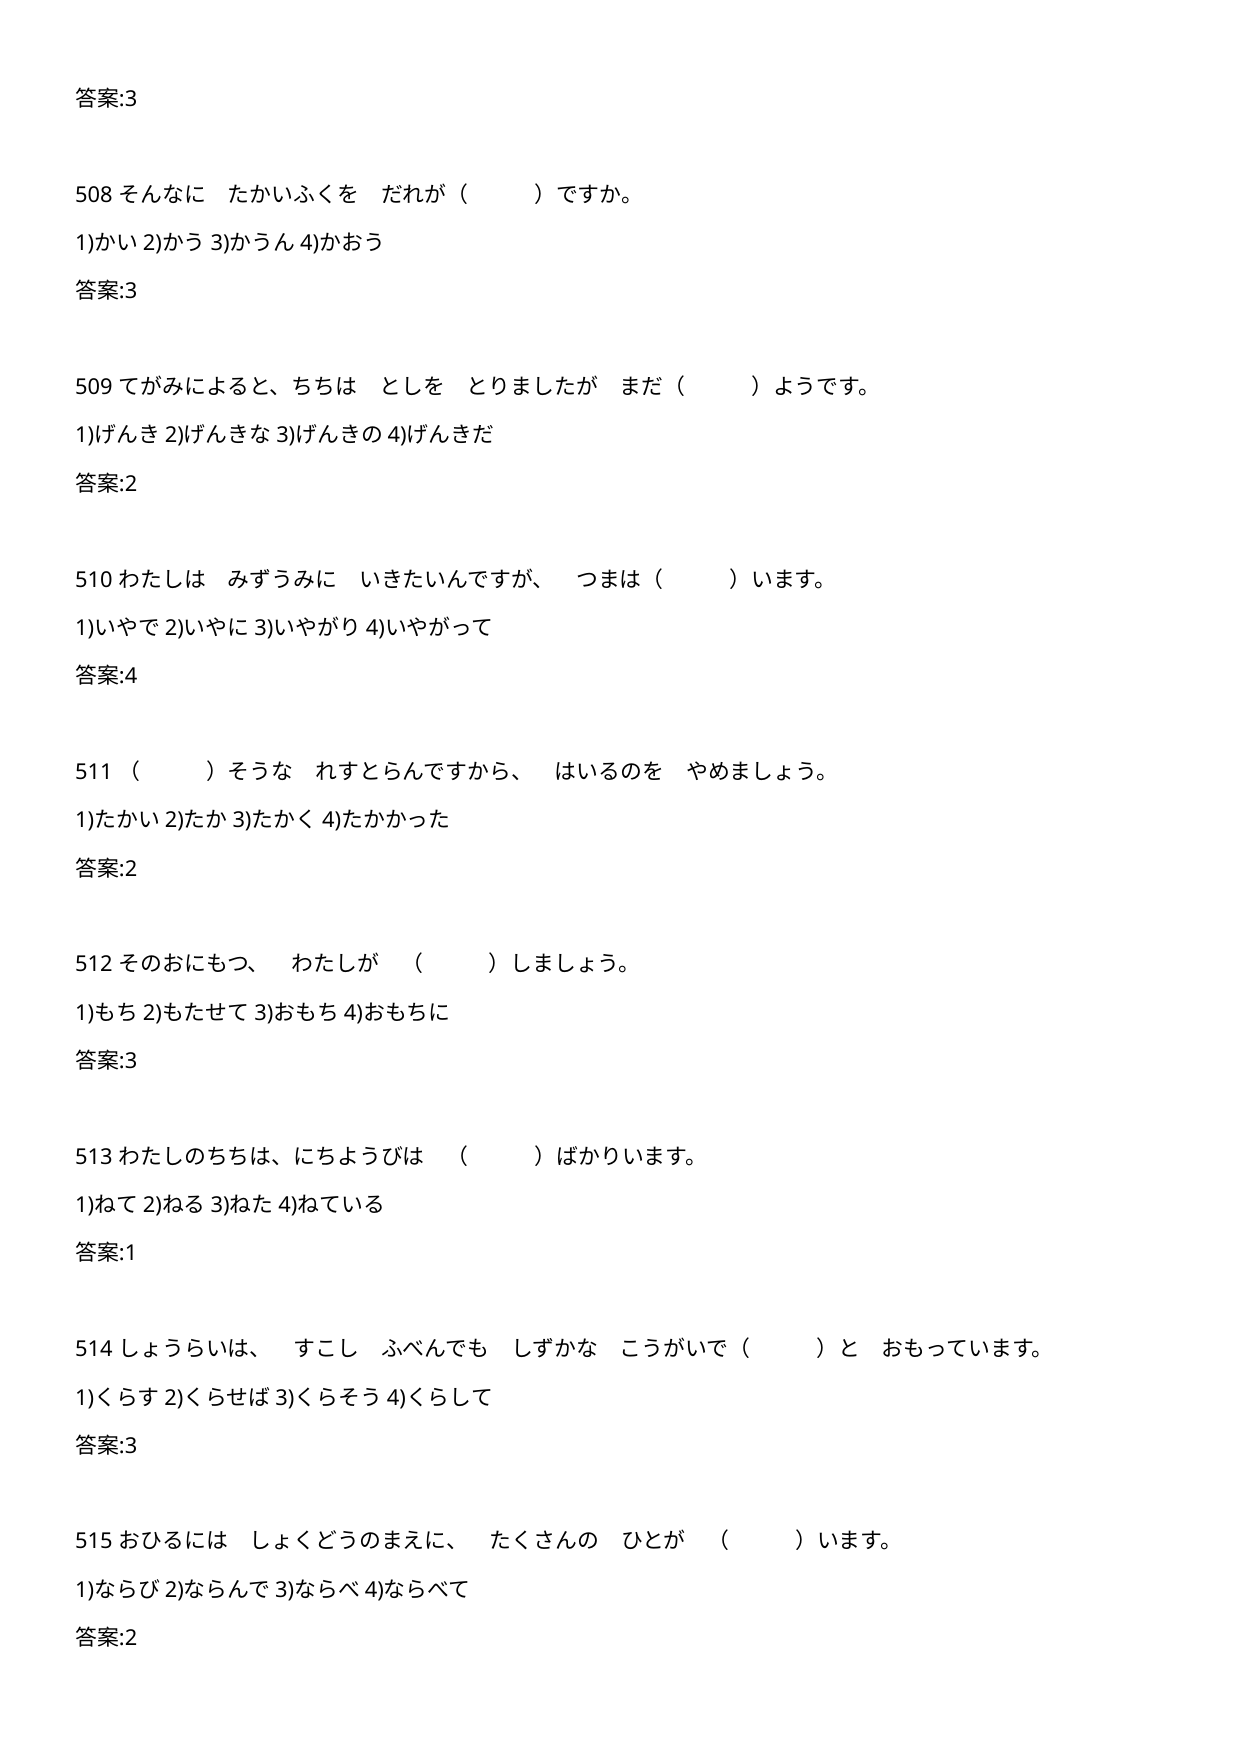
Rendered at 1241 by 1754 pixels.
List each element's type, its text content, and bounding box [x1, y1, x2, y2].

text 答案:3 [75, 273, 1165, 306]
text 515 おひるには しょくどうのまえに、 たくさんの ひとが （ ）います。 [75, 1523, 1165, 1556]
text 答案:1 [75, 1235, 1165, 1268]
text 答案:2 [75, 850, 1165, 883]
text 答案:3 [75, 1043, 1165, 1075]
text 答案:3 [75, 1427, 1165, 1460]
text 1)ならび 2)ならんで 3)ならべ 4)ならべて [75, 1572, 1165, 1604]
text 答案:4 [75, 658, 1165, 690]
text 答案:3 [75, 81, 1165, 113]
text 1)くらす 2)くらせば 3)くらそう 4)くらして [75, 1379, 1165, 1412]
text 509 てがみによると、ちちは としを とりましたが まだ（ ）ようです。 [75, 369, 1165, 401]
text 514 しょうらいは、 すこし ふべんでも しずかな こうがいで（ ）と おもっています。 [75, 1331, 1165, 1363]
text 1)げんき 2)げんきな 3)げんきの 4)げんきだ [75, 417, 1165, 450]
text 1)たかい 2)たか 3)たかく 4)たかかった [75, 802, 1165, 834]
text 1)ねて 2)ねる 3)ねた 4)ねている [75, 1187, 1165, 1219]
text 508 そんなに たかいふくを だれが（ ）ですか。 [75, 176, 1165, 209]
text 513 わたしのちちは、にちようびは （ ）ばかりいます。 [75, 1138, 1165, 1171]
text 511 （ ）そうな れすとらんですから、 はいるのを やめましょう。 [75, 754, 1165, 786]
text 1)もち 2)もたせて 3)おもち 4)おもちに [75, 994, 1165, 1027]
text 1)かい 2)かう 3)かうん 4)かおう [75, 225, 1165, 257]
text 1)いやで 2)いやに 3)いやがり 4)いやがって [75, 609, 1165, 642]
text 答案:2 [75, 1620, 1165, 1652]
text 答案:2 [75, 466, 1165, 498]
text 512 そのおにもつ、 わたしが （ ）しましょう。 [75, 946, 1165, 978]
text 510 わたしは みずうみに いきたいんですが、 つまは（ ）います。 [75, 561, 1165, 594]
